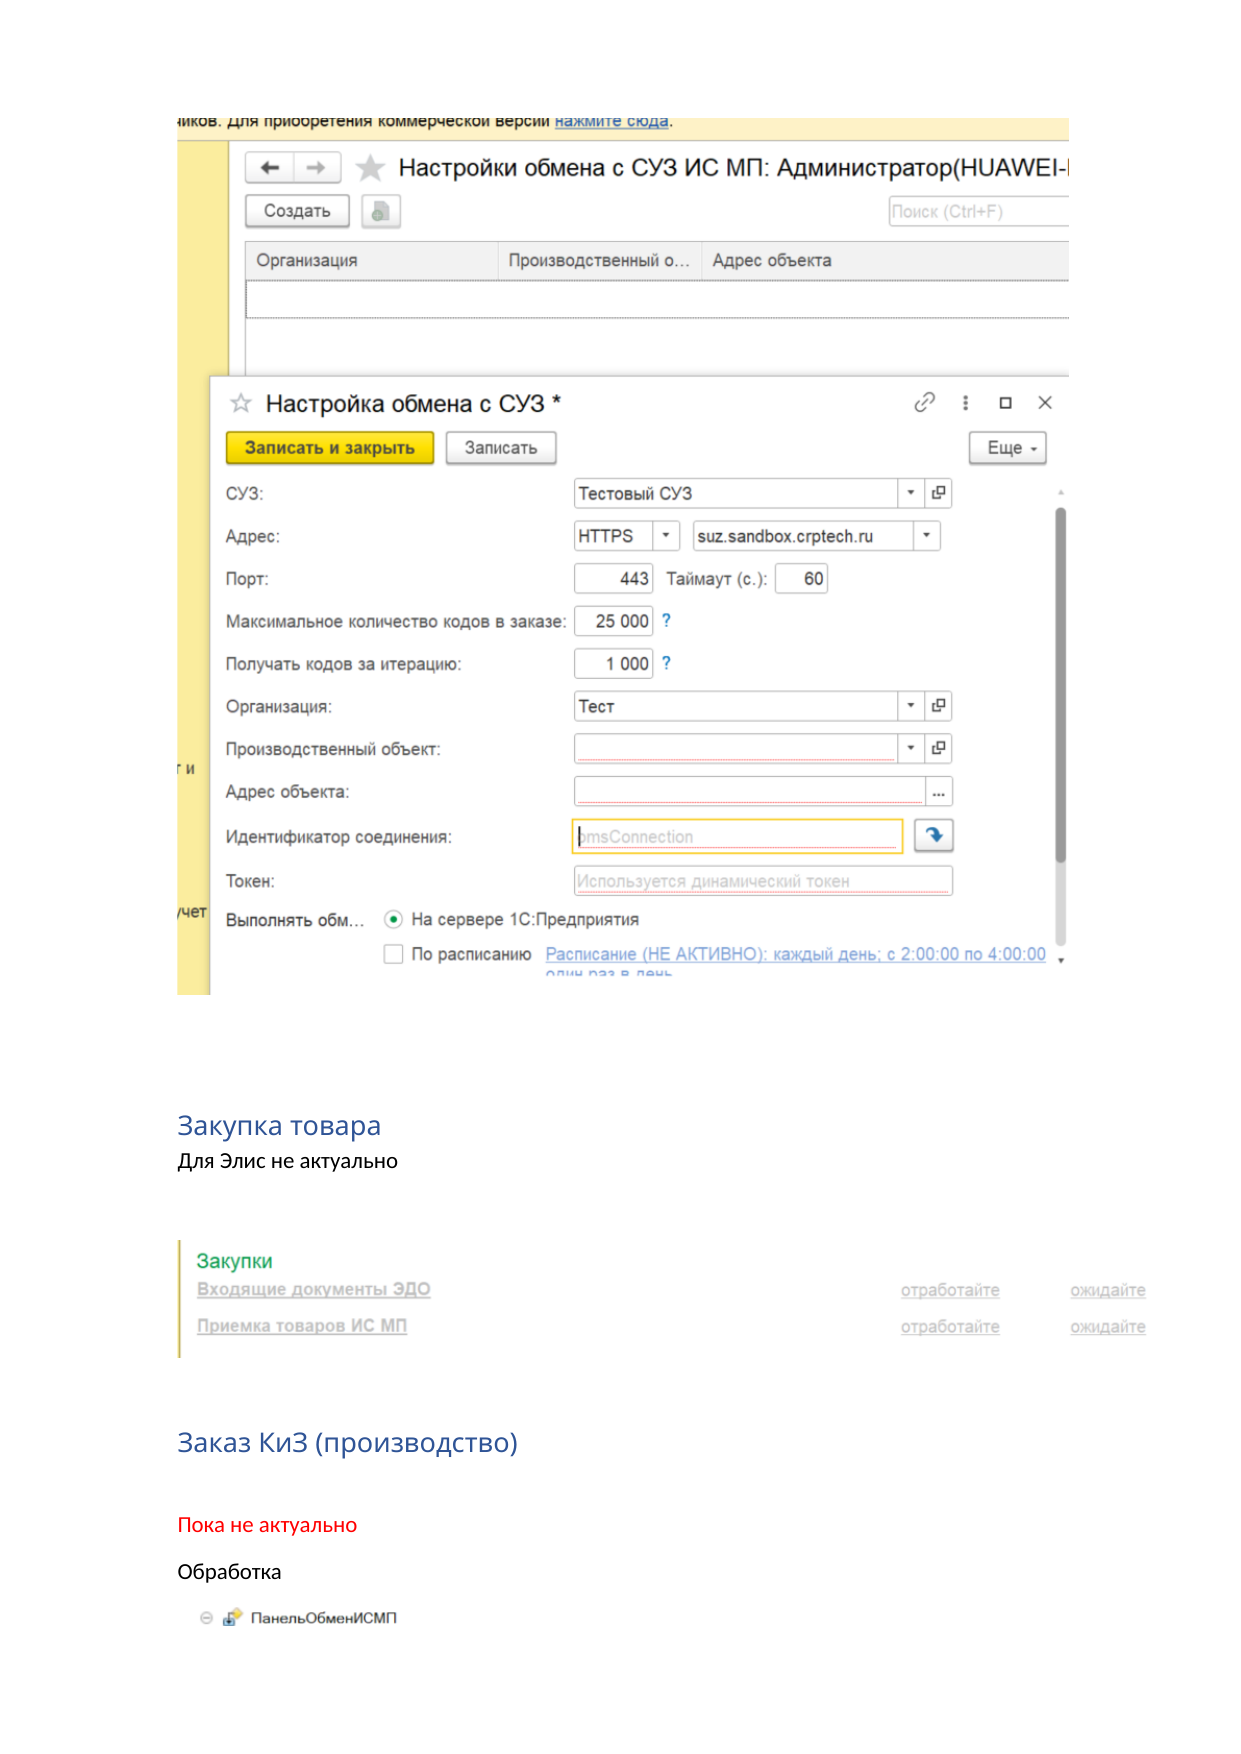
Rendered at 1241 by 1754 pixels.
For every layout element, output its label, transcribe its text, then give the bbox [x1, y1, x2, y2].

subtitle Закупка товара [177, 1107, 1152, 1144]
picture [177, 1604, 439, 1626]
picture [177, 1240, 1174, 1358]
picture [177, 118, 1069, 995]
subtitle Заказ КиЗ (производство) [177, 1424, 1152, 1461]
text Обработка [177, 1557, 1152, 1585]
text Пока не актуально [177, 1510, 1152, 1538]
text Для Элис не актуально [177, 1147, 1152, 1174]
